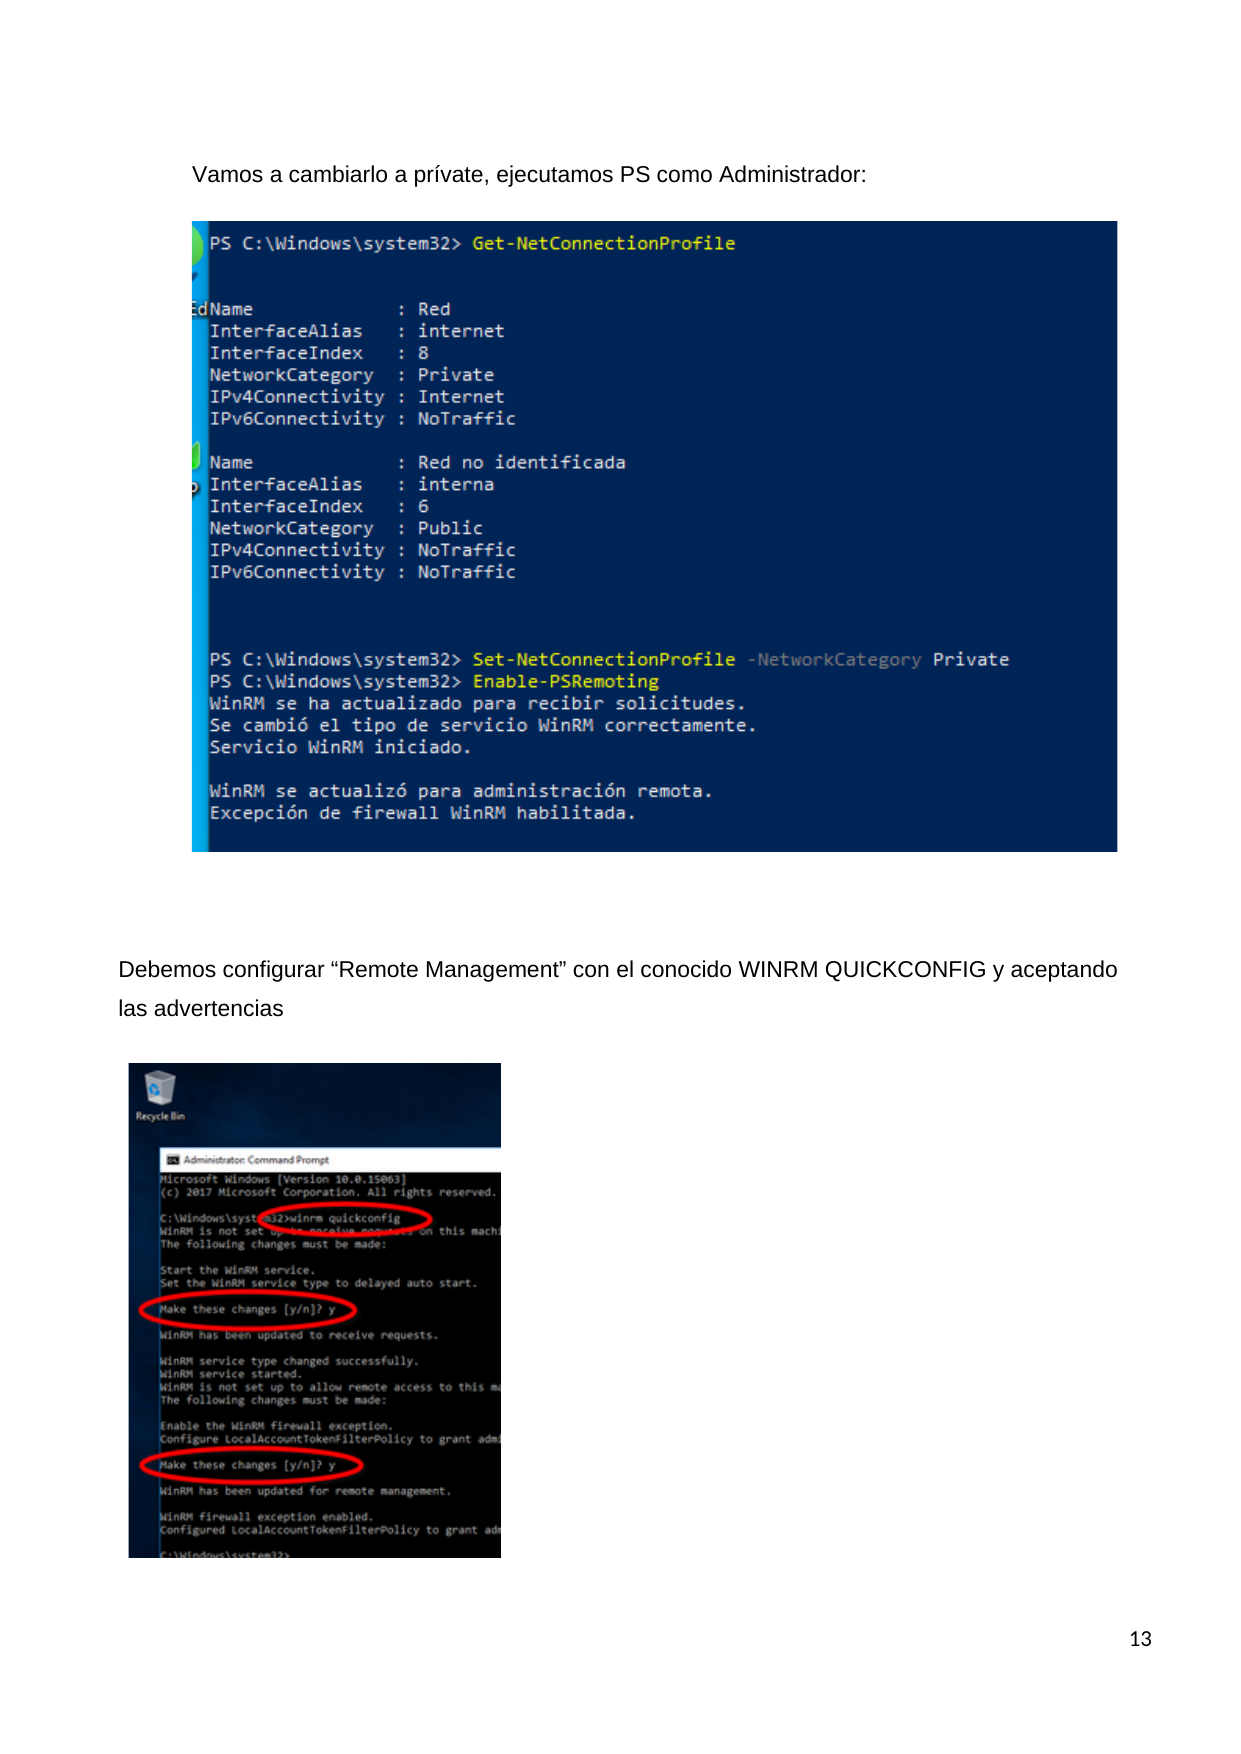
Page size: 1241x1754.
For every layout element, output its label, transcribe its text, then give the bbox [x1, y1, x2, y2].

picture [191, 273, 197, 281]
picture [191, 442, 200, 469]
text Vamos a cambiarlo a prívate, ejecutamos PS como Administrador: [118, 161, 1152, 187]
picture [191, 226, 203, 265]
picture [191, 483, 198, 496]
text Debemos configurar “Remote Management” con el conocido WINRM QUICKCONFIG y aceptando las advertencias [118, 956, 1152, 1021]
picture [118, 1063, 501, 1558]
picture [191, 221, 1118, 852]
